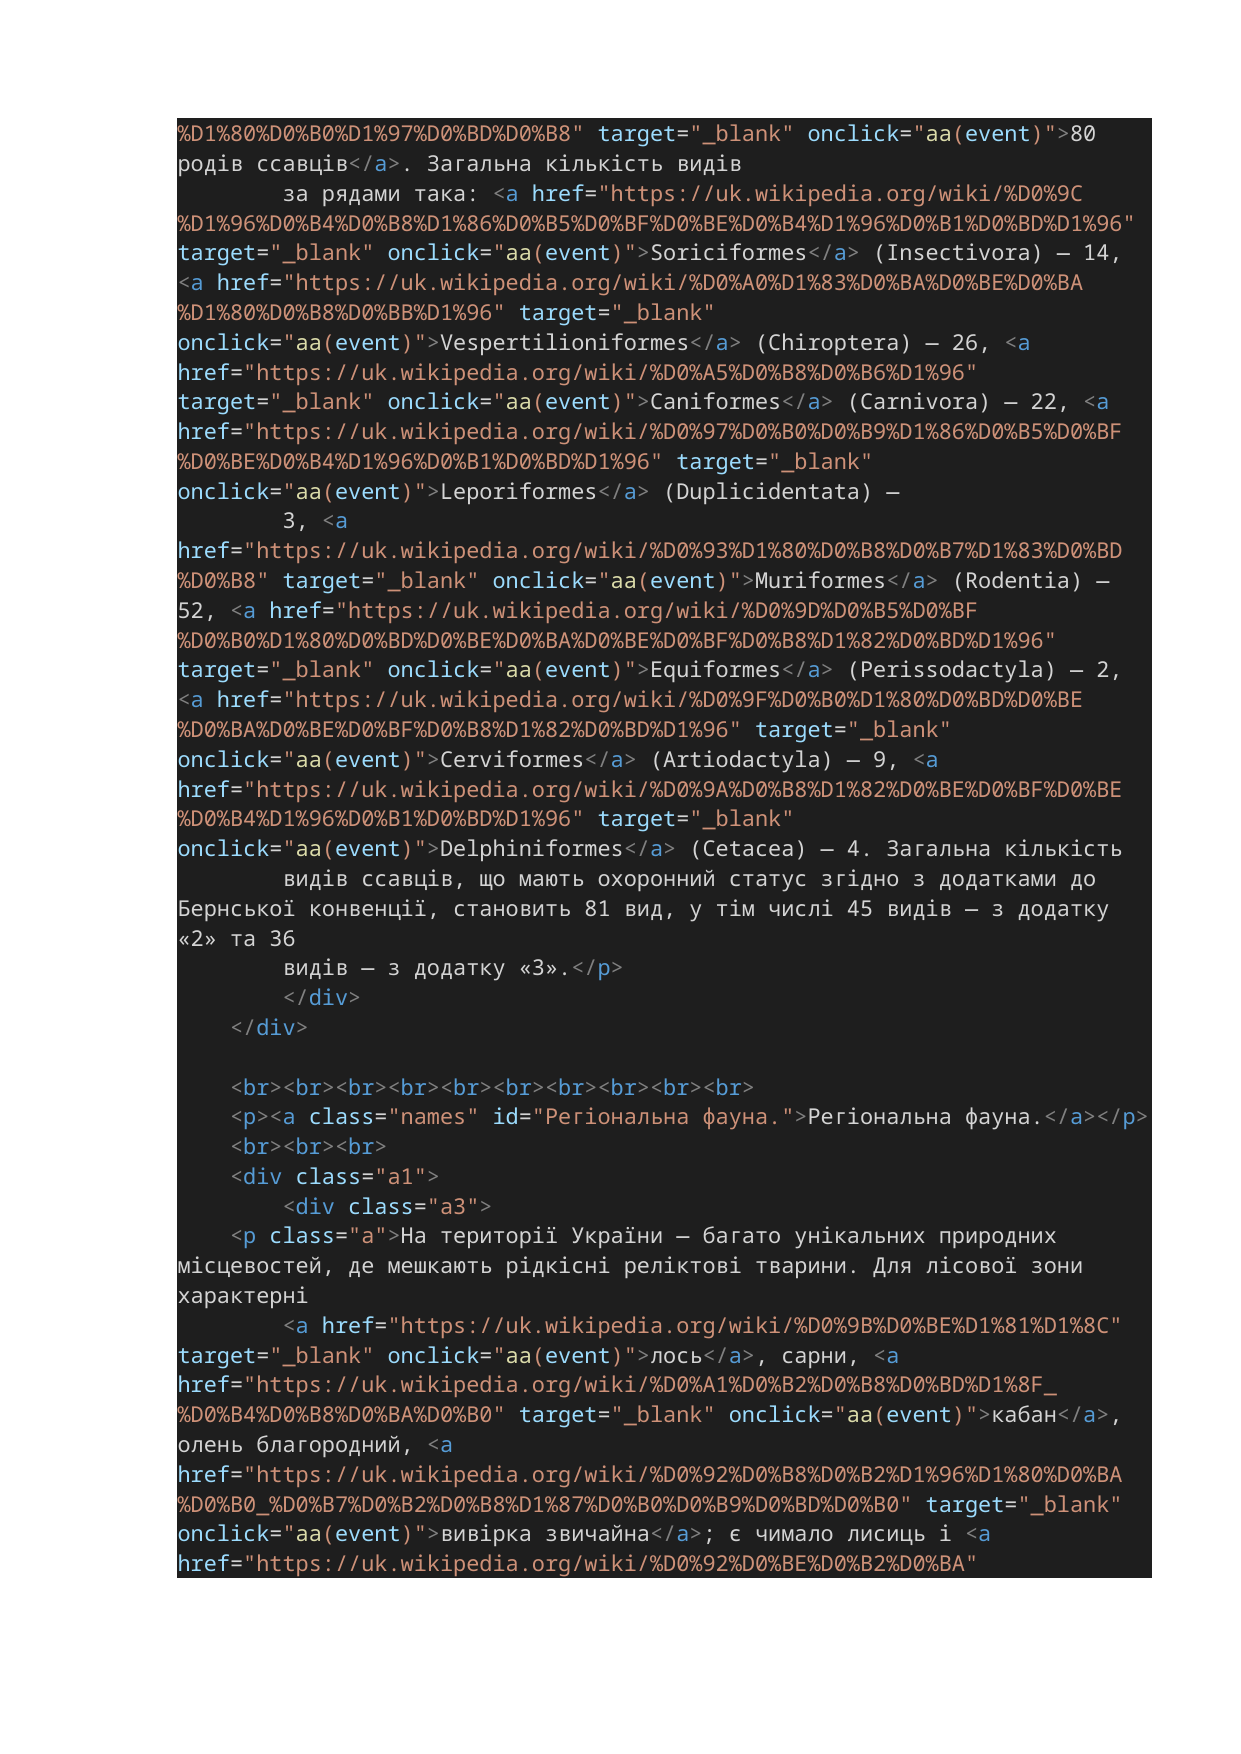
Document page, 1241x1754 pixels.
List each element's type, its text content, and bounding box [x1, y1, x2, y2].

text </div> [177, 982, 1152, 1012]
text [177, 118, 1152, 178]
text </div> [177, 1012, 1152, 1042]
text <p class="a">На території України — багато унікальних природних місцевостей, де мешкають рідкісні реліктові тварини. Для лісової зони характерні [177, 1220, 1152, 1310]
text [177, 1310, 1152, 1578]
text <div class="a3"> [177, 1191, 1152, 1220]
text видів — з додатку «3».</p> [177, 952, 1152, 982]
text за рядами така: <a href="https://uk.wikipedia.org/wiki/%D0%9C%D1%96%D0%B4%D0%B8%D1%86%D0%B5%D0%BF%D0%BE%D0%B4%D1%96%D0%B1%D0%BD%D1%96" target="_blank" onclick="aa(event)">Soriciformes</a> (Insectivora) — 14, <a href="https://uk.wikipedia.org/wiki/%D0%A0%D1%83%D0%BA%D0%BE%D0%BA%D1%80%D0%B8%D0%BB%D1%96" target="_blank" onclick="aa(event)">Vespertilioniformes</a> (Chiroptera) — 26, <a href="https://uk.wikipedia.org/wiki/%D0%A5%D0%B8%D0%B6%D1%96" target="_blank" onclick="aa(event)">Caniformes</a> (Carnivora) — 22, <a href="https://uk.wikipedia.org/wiki/%D0%97%D0%B0%D0%B9%D1%86%D0%B5%D0%BF%D0%BE%D0%B4%D1%96%D0%B1%D0%BD%D1%96" target="_blank" onclick="aa(event)">Leporiformes</a> (Duplicidentata) — [177, 178, 1152, 505]
text <br><br><br><br><br><br><br><br><br><br> [177, 1071, 1152, 1101]
text видів ссавців, що мають охоронний статус згідно з додатками до Бернської конвенції, становить 81 вид, у тім числі 45 видів — з додатку «2» та 36 [177, 863, 1152, 952]
text 3, <a href="https://uk.wikipedia.org/wiki/%D0%93%D1%80%D0%B8%D0%B7%D1%83%D0%BD%D0%B8" target="_blank" onclick="aa(event)">Muriformes</a> (Rodentia) — 52, <a href="https://uk.wikipedia.org/wiki/%D0%9D%D0%B5%D0%BF%D0%B0%D1%80%D0%BD%D0%BE%D0%BA%D0%BE%D0%BF%D0%B8%D1%82%D0%BD%D1%96" target="_blank" onclick="aa(event)">Equiformes</a> (Perissodactyla) — 2, <a href="https://uk.wikipedia.org/wiki/%D0%9F%D0%B0%D1%80%D0%BD%D0%BE%D0%BA%D0%BE%D0%BF%D0%B8%D1%82%D0%BD%D1%96" target="_blank" onclick="aa(event)">Cerviformes</a> (Artiodactyla) — 9, <a href="https://uk.wikipedia.org/wiki/%D0%9A%D0%B8%D1%82%D0%BE%D0%BF%D0%BE%D0%B4%D1%96%D0%B1%D0%BD%D1%96" target="_blank" onclick="aa(event)">Delphiniformes</a> (Cetacea) — 4. Загальна кількість [177, 505, 1152, 863]
text <br><br><br> [177, 1131, 1152, 1161]
text <p><a class="names" id="Регіональна фауна.">Регіональна фауна.</a></p> [177, 1101, 1152, 1131]
text <div class="a1"> [177, 1161, 1152, 1191]
